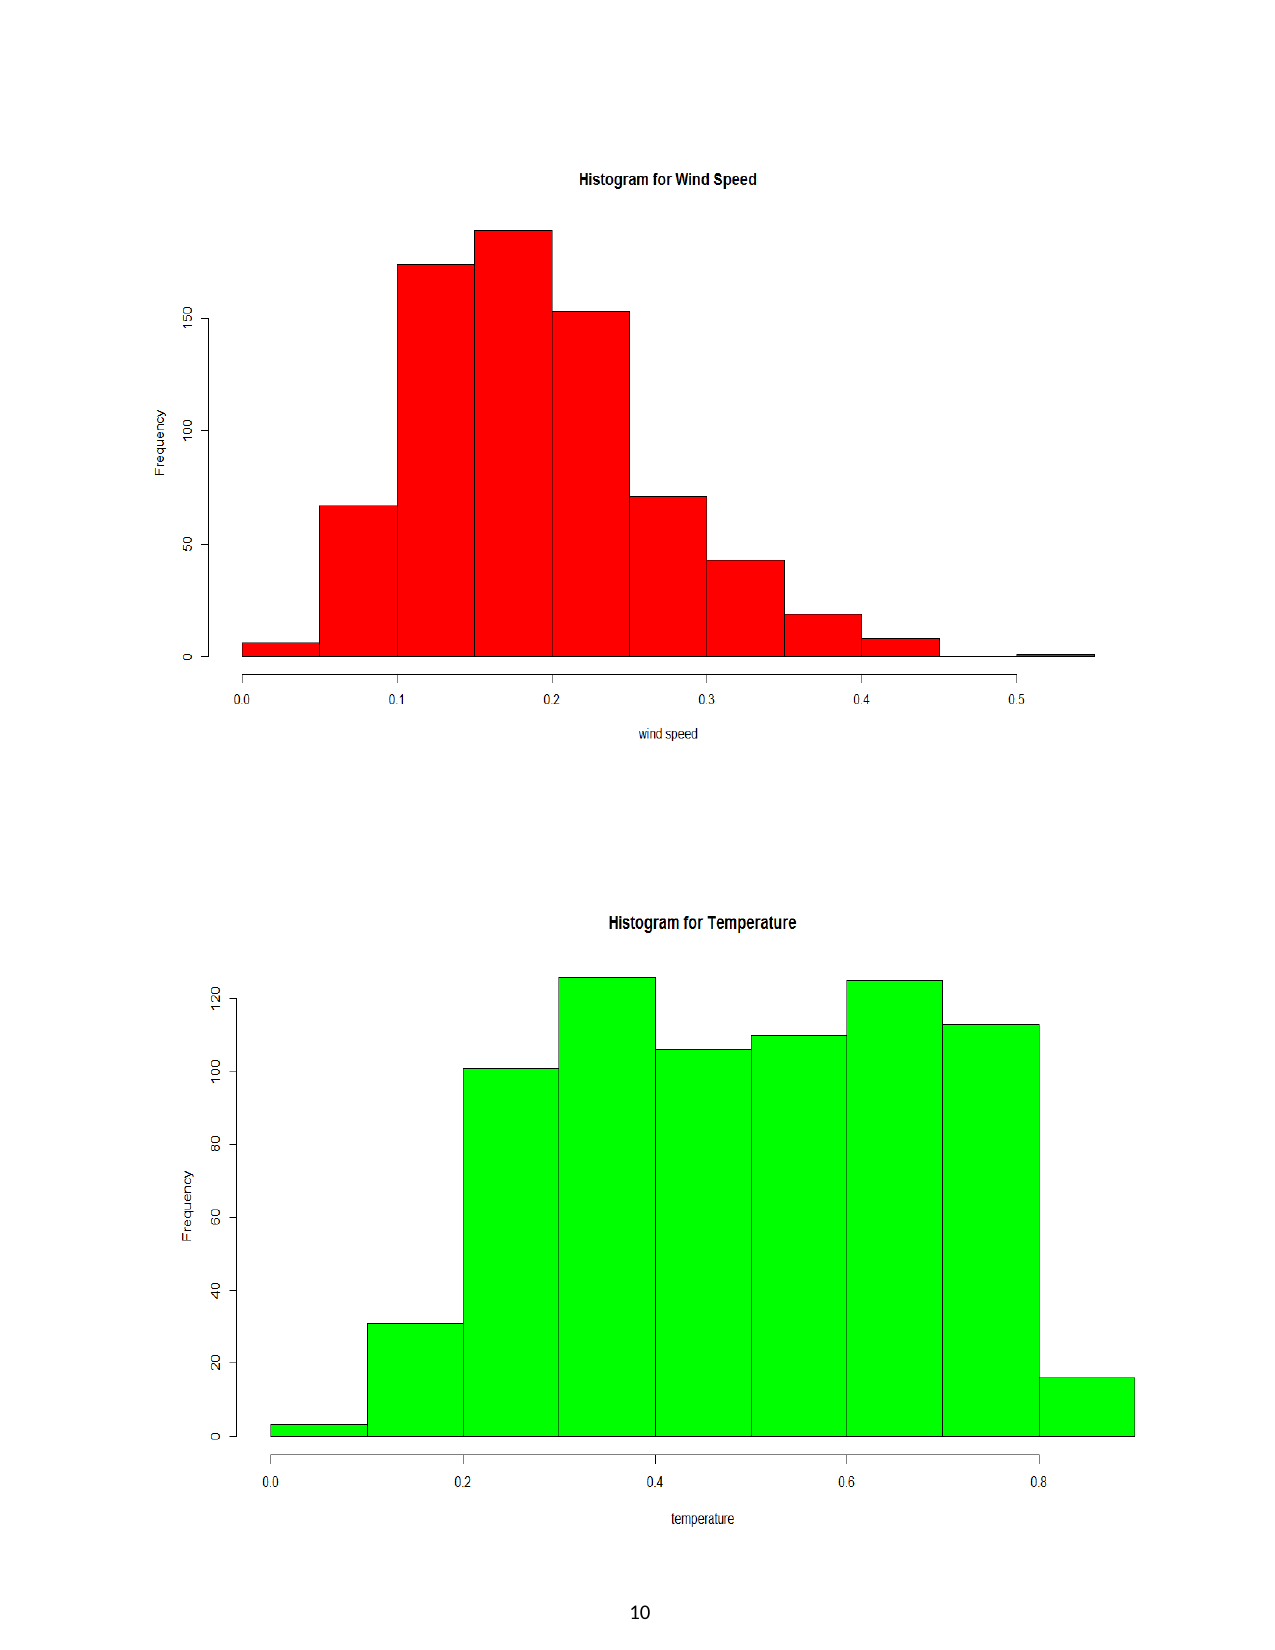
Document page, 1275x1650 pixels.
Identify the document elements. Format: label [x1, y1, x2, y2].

picture [150, 150, 1125, 745]
picture [179, 888, 1155, 1531]
